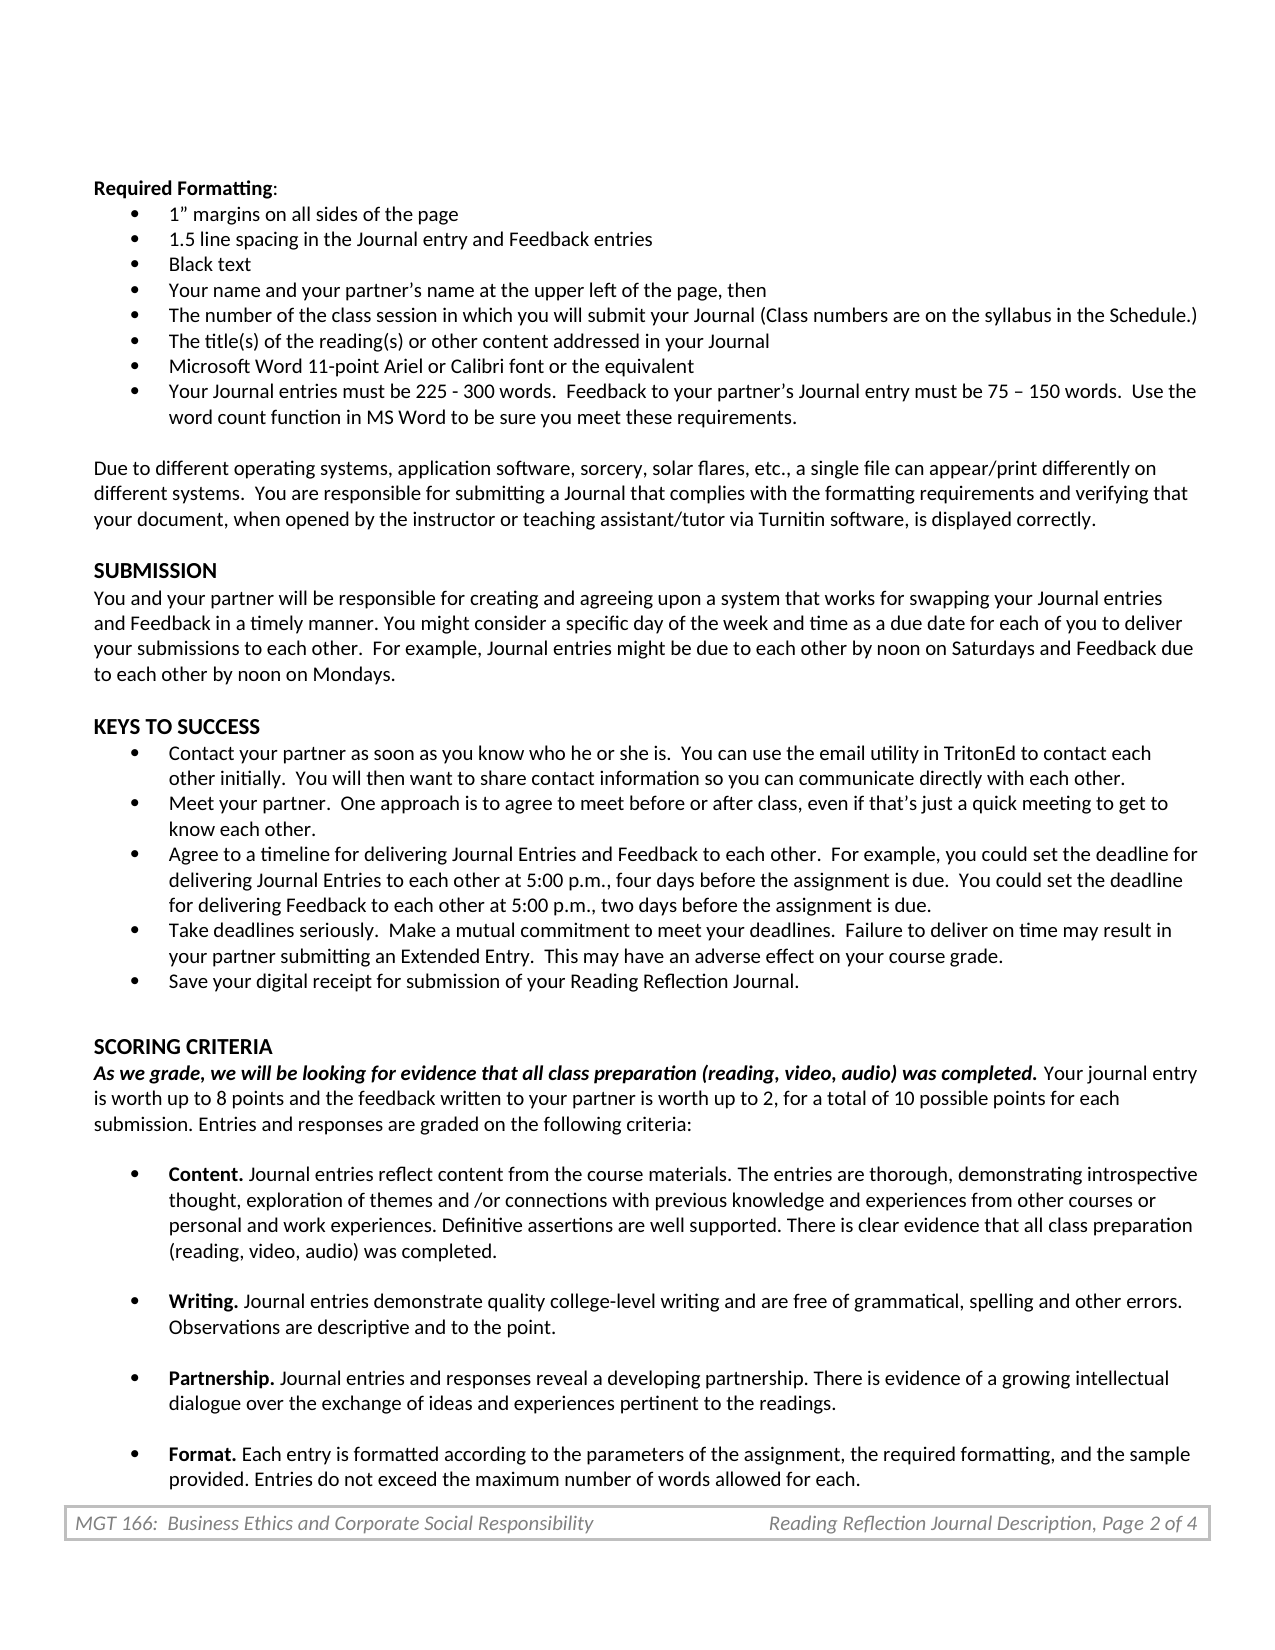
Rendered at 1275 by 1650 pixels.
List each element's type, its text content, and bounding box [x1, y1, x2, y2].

text Required Formatting: [94, 175, 1200, 201]
text Due to different operating systems, application software, sorcery, solar flares, etc., a single file can appear/print differently on different systems. You are responsible for submitting a Journal that complies with the formatting requirements and verifying that your document, when opened by the instructor or teaching assistant/tutor via Turnitin software, is displayed correctly. [94, 455, 1200, 531]
list Your Journal entries must be 225 - 300 words. Feedback to your partner’s Journal entry must be 75 – 150 words. Use the word count function in MS Word to be sure you meet these requirements. [131, 379, 1200, 429]
list Partnership. Journal entries and responses reveal a developing partnership. There is evidence of a growing intellectual dialogue over the exchange of ideas and experiences pertinent to the readings. [131, 1365, 1200, 1416]
list Content. Journal entries reflect content from the course materials. The entries are thorough, demonstrating introspective thought, exploration of themes and /or connections with previous knowledge and experiences from other courses or personal and work experiences. Definitive assertions are well supported. There is clear evidence that all class preparation (reading, video, audio) was completed. [131, 1162, 1200, 1263]
list Agree to a timeline for delivering Journal Entries and Feedback to each other. For example, you could set the deadline for delivering Journal Entries to each other at 5:00 p.m., four days before the assignment is due. You could set the deadline for delivering Feedback to each other at 5:00 p.m., two days before the assignment is due. [131, 841, 1200, 918]
text As we grade, we will be looking for evidence that all class preparation (reading, video, audio) was completed. Your journal entry is worth up to 8 points and the feedback written to your partner is worth up to 2, for a total of 10 possible points for each submission. Entries and responses are graded on the following criteria: [94, 1060, 1200, 1136]
list Writing. Journal entries demonstrate quality college-level writing and are free of grammatical, spelling and other errors. Observations are descriptive and to the point. [131, 1289, 1200, 1339]
text KEYS TO SUCCESS [94, 712, 1200, 740]
text SUBMISSION [75, 557, 1200, 585]
list Microsoft Word 11-point Ariel or Calibri font or the equivalent [131, 353, 1200, 379]
list The number of the class session in which you will submit your Journal (Class numbers are on the syllabus in the Schedule.) [131, 302, 1200, 328]
list Contact your partner as soon as you know who he or she is. You can use the email utility in TritonEd to contact each other initially. You will then want to share contact information so you can communicate directly with each other. [131, 740, 1200, 791]
text You and your partner will be responsible for creating and agreeing upon a system that works for swapping your Journal entries and Feedback in a timely manner. You might consider a specific day of the week and time as a due date for each of you to deliver your submissions to each other. For example, Journal entries might be due to each other by noon on Saturdays and Feedback due to each other by noon on Mondays. [94, 585, 1200, 686]
text SCORING CRITERIA [75, 1032, 1200, 1060]
list Your name and your partner’s name at the upper left of the page, then [131, 277, 1200, 302]
list 1” margins on all sides of the page [131, 201, 1200, 226]
list Format. Each entry is formatted according to the parameters of the assignment, the required formatting, and the sample provided. Entries do not exceed the maximum number of words allowed for each. [131, 1441, 1200, 1492]
list Black text [131, 252, 1200, 277]
list 1.5 line spacing in the Journal entry and Feedback entries [131, 226, 1200, 252]
list Take deadlines seriously. Make a mutual commitment to meet your deadlines. Failure to deliver on time may result in your partner submitting an Extended Entry. This may have an adverse effect on your course grade. [131, 918, 1200, 968]
list Save your digital receipt for submission of your Reading Reflection Journal. [131, 968, 1200, 994]
list The title(s) of the reading(s) or other content addressed in your Journal [131, 328, 1200, 353]
list Meet your partner. One approach is to agree to meet before or after class, even if that’s just a quick meeting to get to know each other. [131, 791, 1200, 841]
